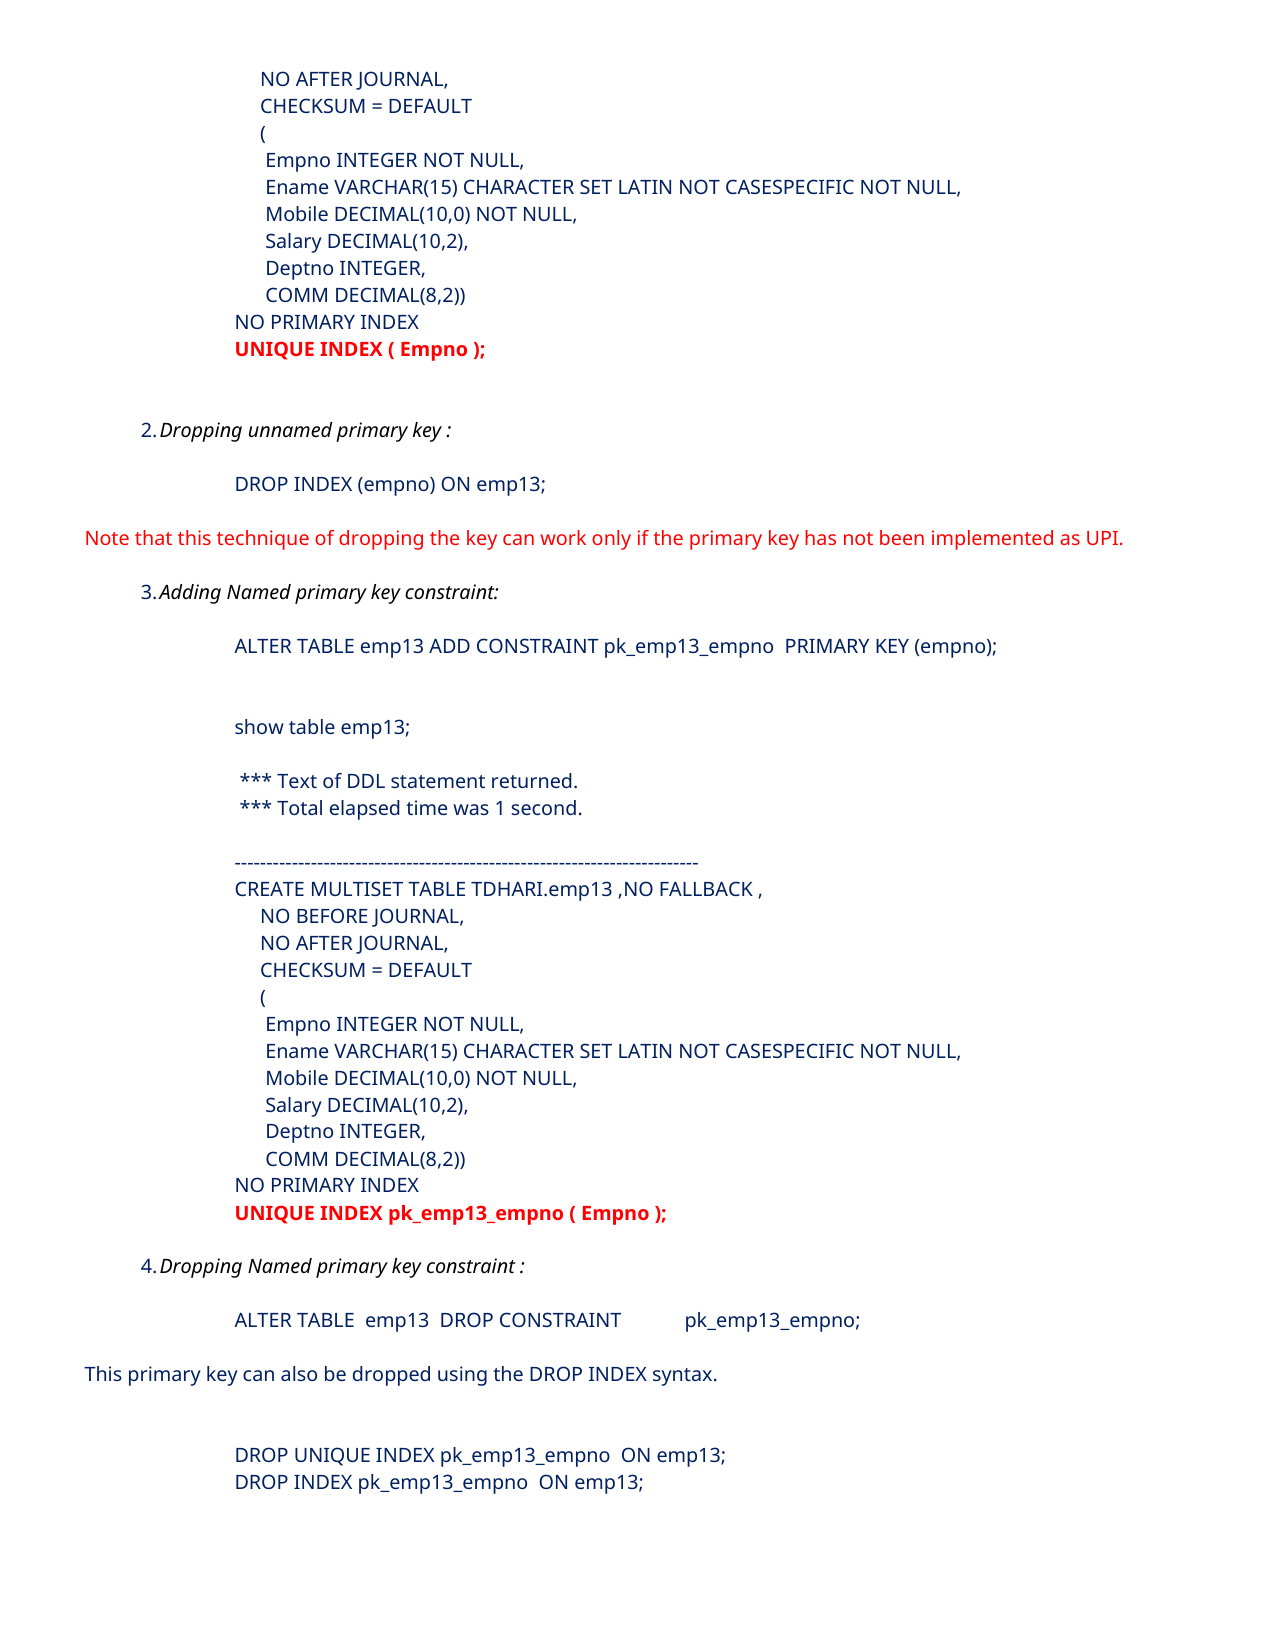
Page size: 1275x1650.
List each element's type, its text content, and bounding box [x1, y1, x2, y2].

text CREATE MULTISET TABLE TDHARI.emp13 ,NO FALLBACK , [216, 875, 1200, 902]
text *** Text of DDL statement returned. [216, 767, 1200, 794]
text Note that this technique of dropping the key can work only if the primary key has not been implemented as UPI. [84, 524, 1200, 551]
text Ename VARCHAR(15) CHARACTER SET LATIN NOT CASESPECIFIC NOT NULL, [216, 173, 1200, 201]
list Dropping Named primary key constraint : [141, 1253, 1200, 1280]
text ALTER TABLE emp13 ADD CONSTRAINT pk_emp13_empno PRIMARY KEY (empno); [216, 632, 1200, 659]
text COMM DECIMAL(8,2)) [216, 1145, 1200, 1172]
text This primary key can also be dropped using the DROP INDEX syntax. [84, 1361, 1200, 1388]
text UNIQUE INDEX ( Empno ); [216, 335, 1200, 362]
text show table emp13; [216, 713, 1200, 740]
text NO BEFORE JOURNAL, [216, 902, 1200, 929]
text Deptno INTEGER, [216, 1118, 1200, 1145]
text Mobile DECIMAL(10,0) NOT NULL, [216, 201, 1200, 227]
text DROP INDEX (empno) ON emp13; [216, 470, 1200, 497]
list Adding Named primary key constraint: [141, 578, 1200, 605]
text CHECKSUM = DEFAULT [216, 956, 1200, 983]
text *** Total elapsed time was 1 second. [216, 794, 1200, 821]
text DROP INDEX pk_emp13_empno ON emp13; [216, 1468, 1200, 1496]
text Salary DECIMAL(10,2), [216, 227, 1200, 254]
text Mobile DECIMAL(10,0) NOT NULL, [216, 1064, 1200, 1091]
text UNIQUE INDEX pk_emp13_empno ( Empno ); [216, 1199, 1200, 1226]
text ( [216, 119, 1200, 147]
text Deptno INTEGER, [216, 254, 1200, 281]
text ------------------------------------------------------------------------- [216, 848, 1200, 875]
text NO AFTER JOURNAL, [216, 929, 1200, 956]
text NO PRIMARY INDEX [216, 308, 1200, 335]
text COMM DECIMAL(8,2)) [216, 281, 1200, 308]
text DROP UNIQUE INDEX pk_emp13_empno ON emp13; [216, 1442, 1200, 1468]
text Empno INTEGER NOT NULL, [216, 147, 1200, 173]
list Dropping unnamed primary key : [141, 416, 1200, 443]
text ( [216, 983, 1200, 1010]
text NO AFTER JOURNAL, [216, 66, 1200, 93]
text ALTER TABLE emp13 DROP CONSTRAINT pk_emp13_empno; [216, 1307, 1200, 1334]
text CHECKSUM = DEFAULT [216, 93, 1200, 119]
text NO PRIMARY INDEX [216, 1172, 1200, 1199]
text Empno INTEGER NOT NULL, [216, 1010, 1200, 1037]
text Salary DECIMAL(10,2), [216, 1091, 1200, 1118]
text Ename VARCHAR(15) CHARACTER SET LATIN NOT CASESPECIFIC NOT NULL, [216, 1037, 1200, 1064]
